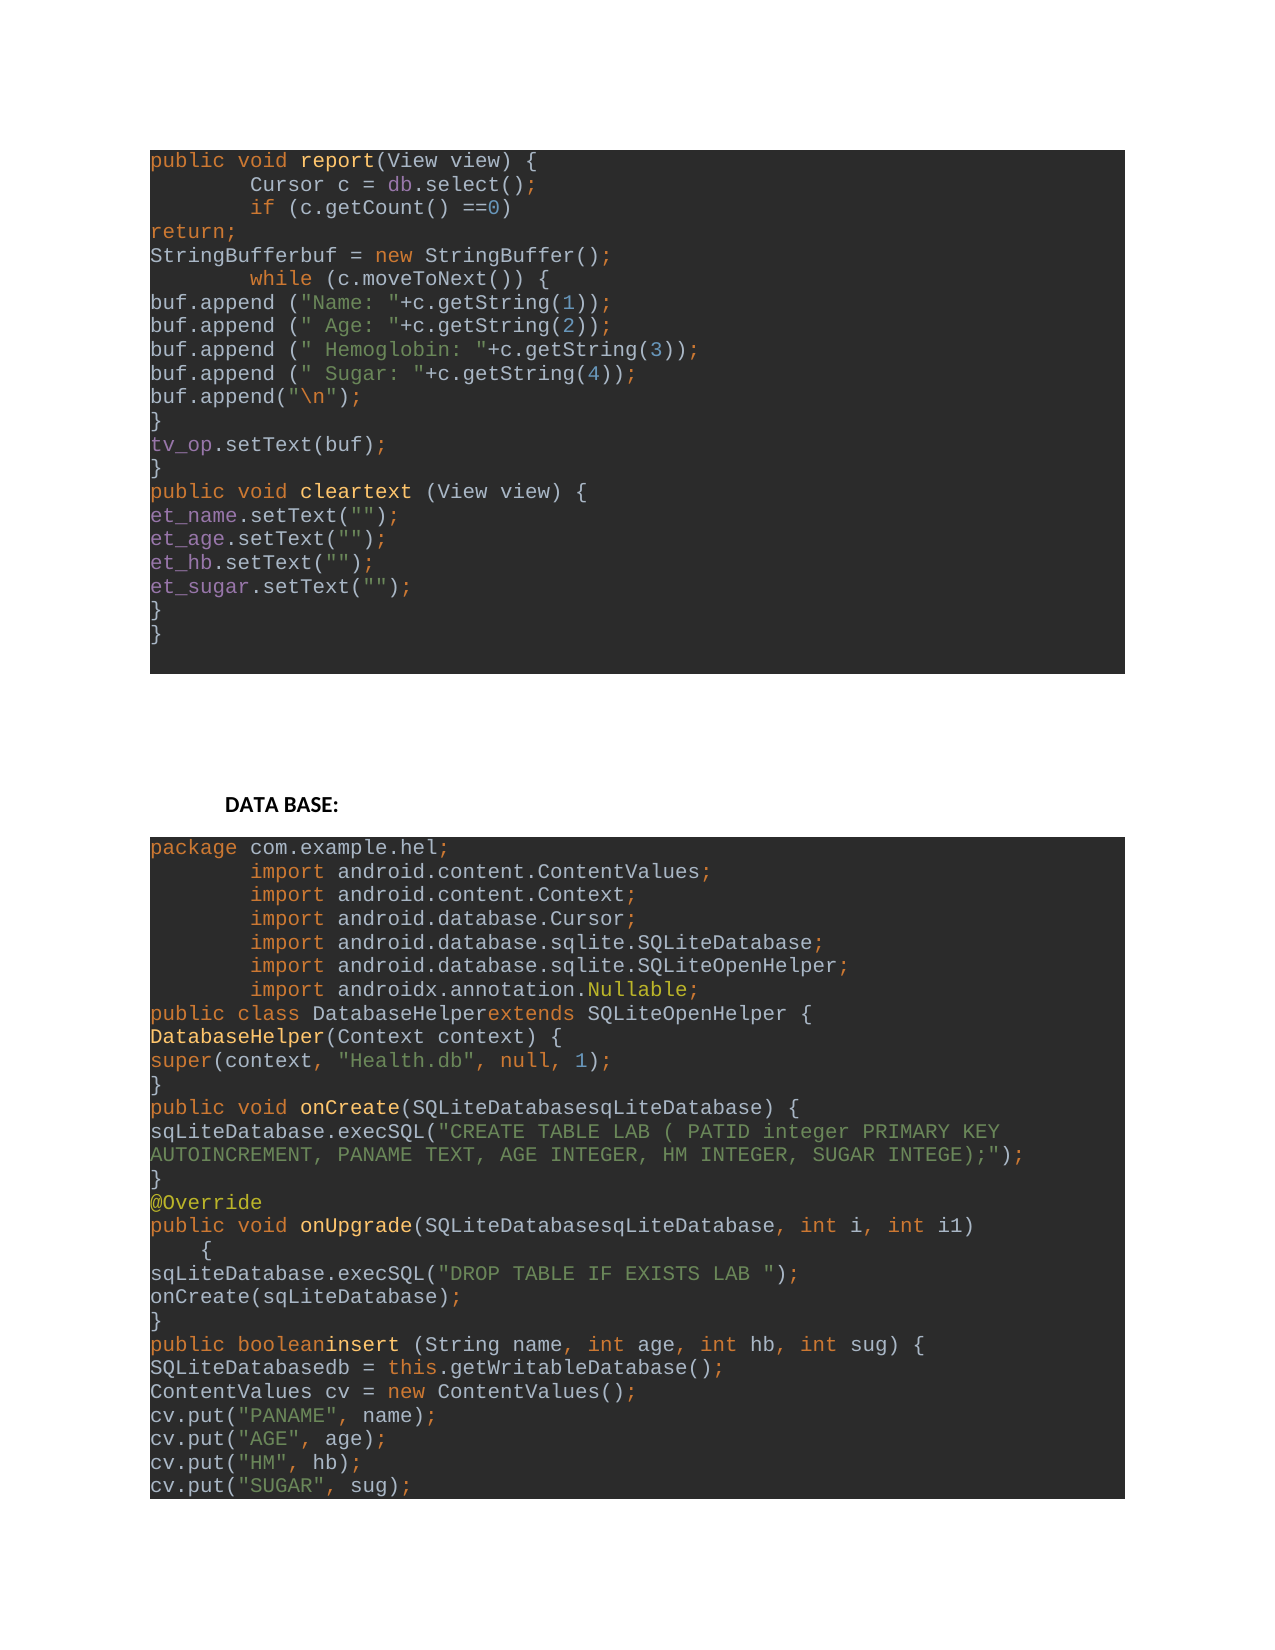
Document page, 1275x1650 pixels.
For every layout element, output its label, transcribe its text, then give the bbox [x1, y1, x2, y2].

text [150, 150, 1125, 674]
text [150, 837, 1125, 1499]
list DATA BASE: [225, 790, 1125, 818]
